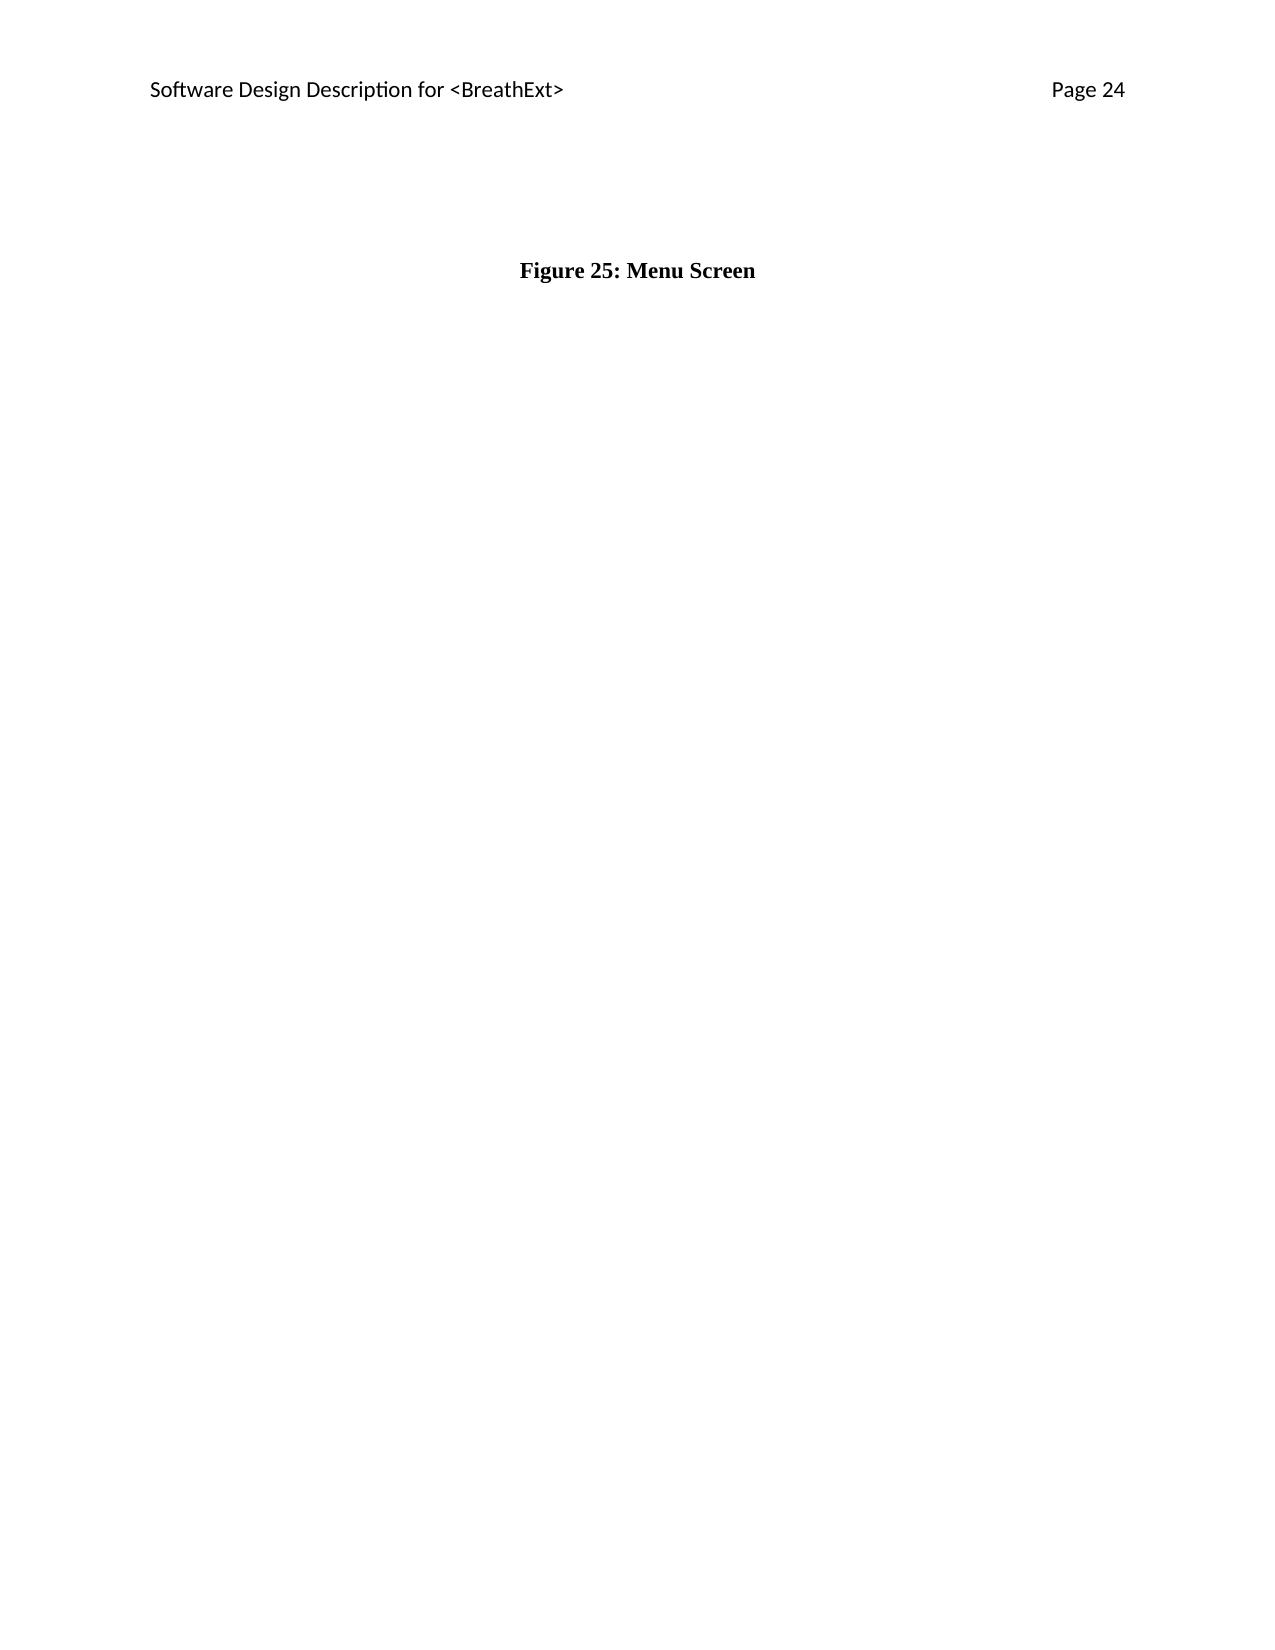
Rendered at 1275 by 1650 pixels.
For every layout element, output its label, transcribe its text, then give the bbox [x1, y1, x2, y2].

text Figure 25: Menu Screen [150, 257, 1125, 283]
